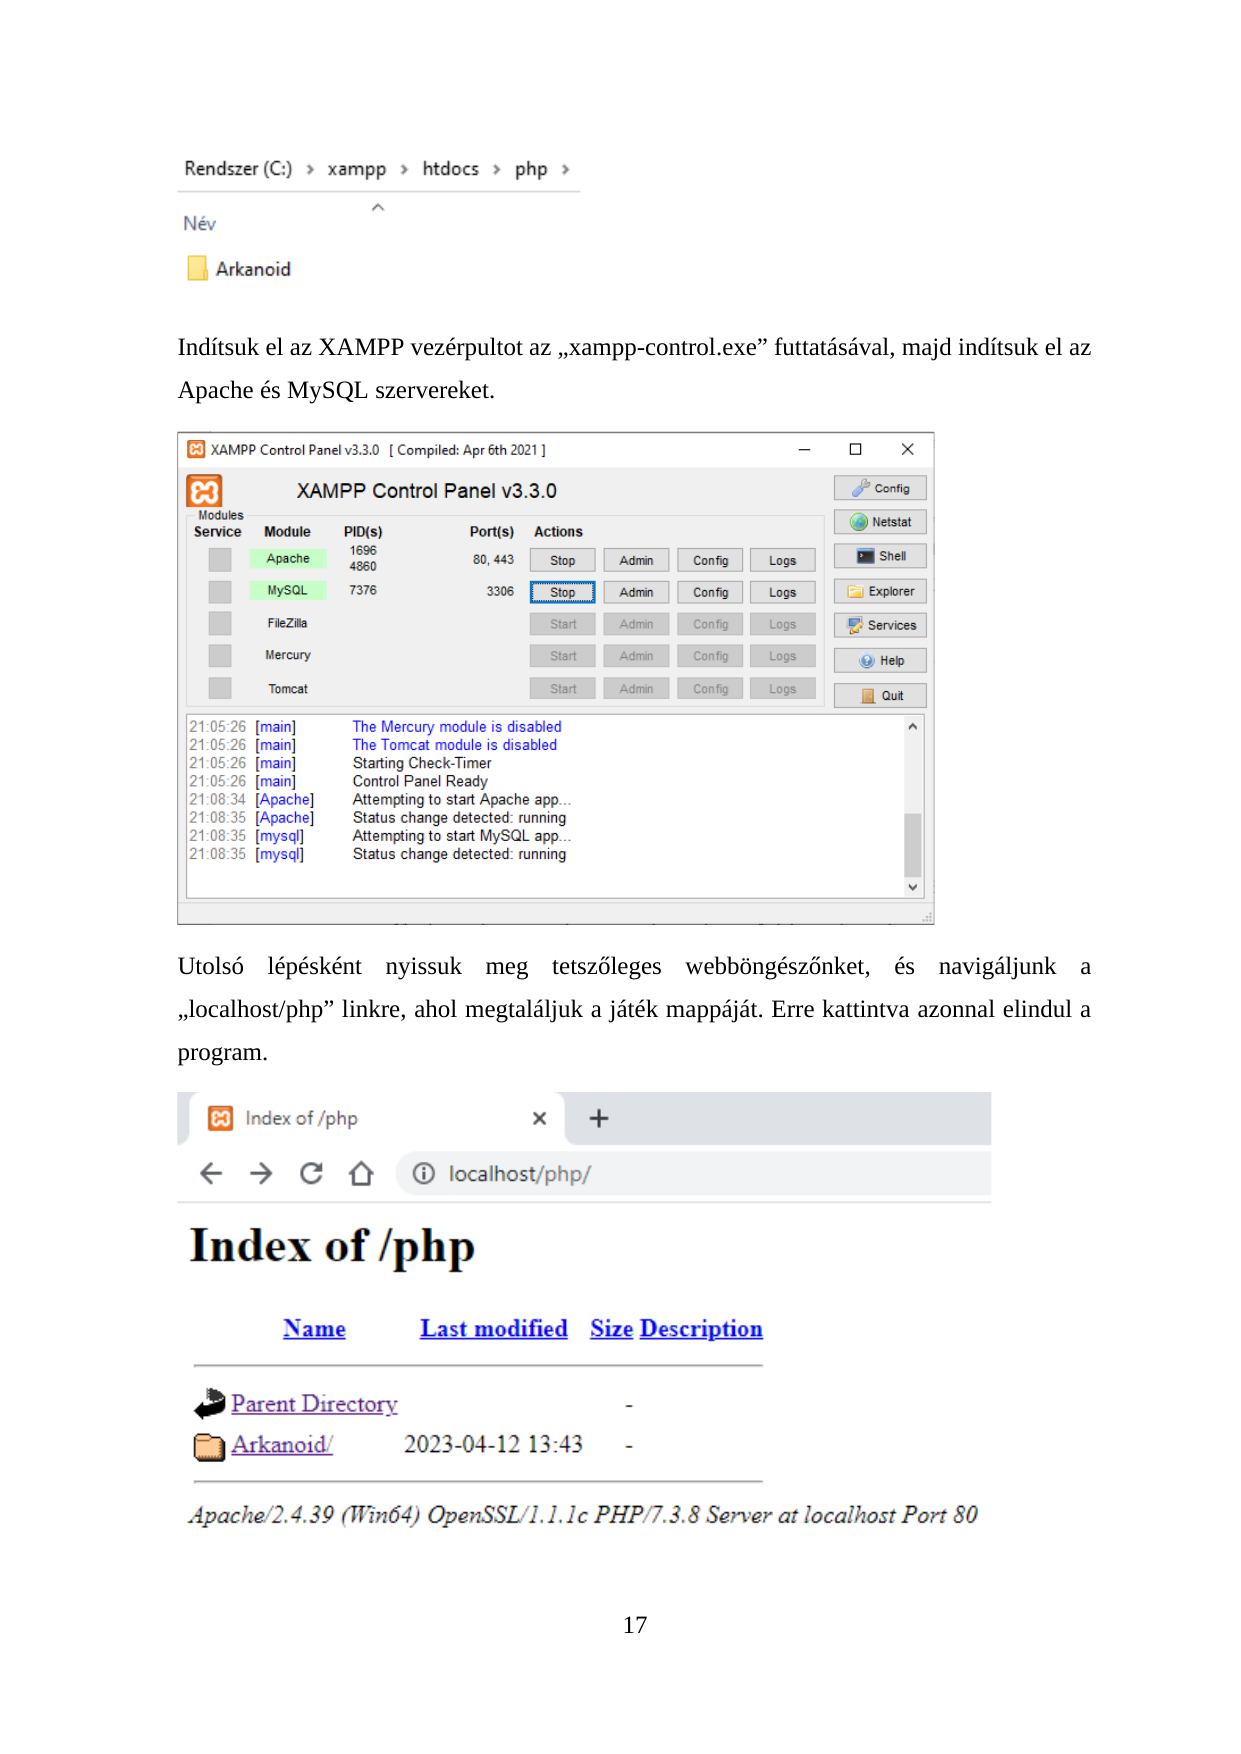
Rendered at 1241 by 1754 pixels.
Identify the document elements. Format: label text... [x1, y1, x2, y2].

picture [177, 147, 581, 306]
picture [177, 1092, 992, 1542]
text Indítsuk el az XAMPP vezérpultot az „xampp-control.exe” futtatásával, majd indítsuk el az Apache és MySQL szervereket. [177, 332, 1092, 404]
text Utolsó lépésként nyissuk meg tetszőleges webböngészőnket, és navigáljunk a „localhost/php” linkre, ahol megtaláljuk a játék mappáját. Erre kattintva azonnal elindul a program. [177, 951, 1092, 1066]
picture [177, 431, 935, 925]
